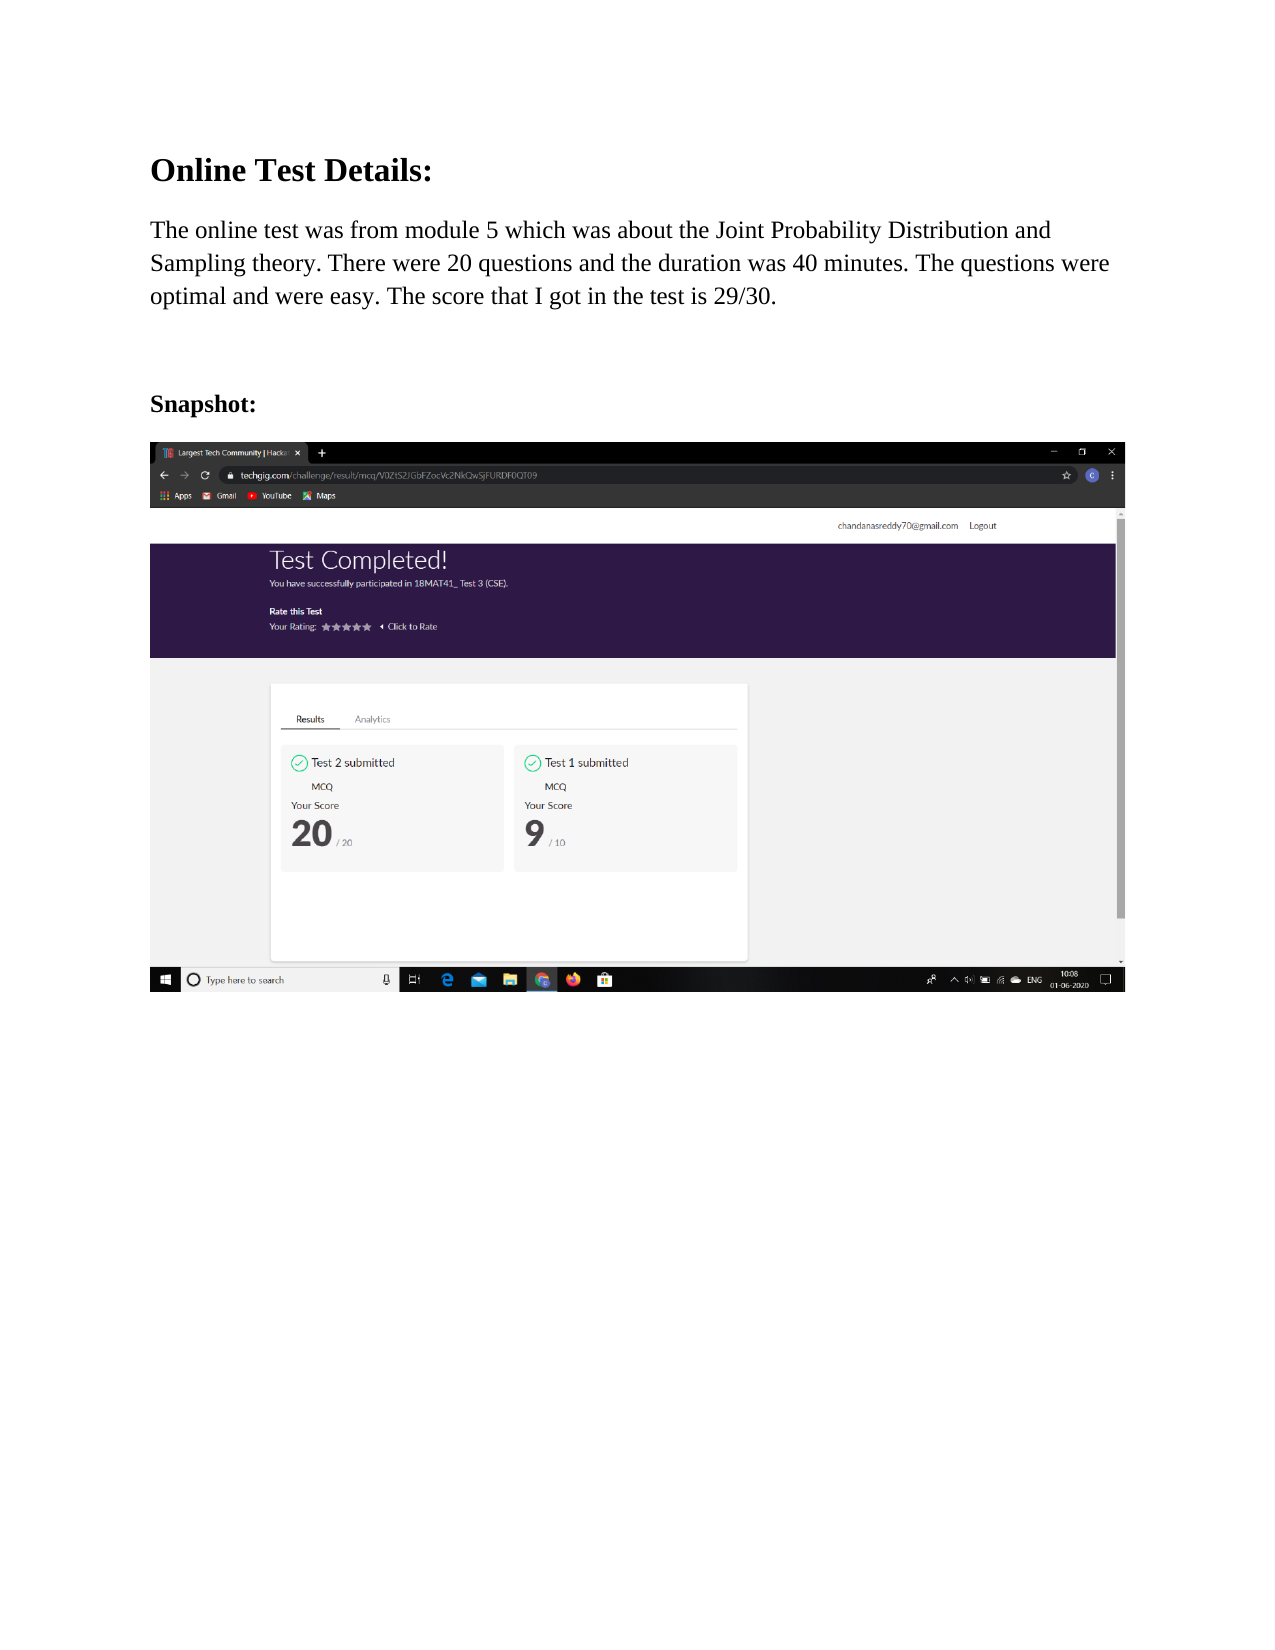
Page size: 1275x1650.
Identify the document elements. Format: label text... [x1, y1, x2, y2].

text Online Test Details: [150, 150, 1125, 188]
text The online test was from module 5 which was about the Joint Probability Distribution and Sampling theory. There were 20 questions and the duration was 40 minutes. The questions were optimal and were easy. The score that I got in the test is 29/30. [150, 215, 1125, 310]
text Snapshot: [150, 389, 1125, 418]
picture [150, 442, 1125, 992]
